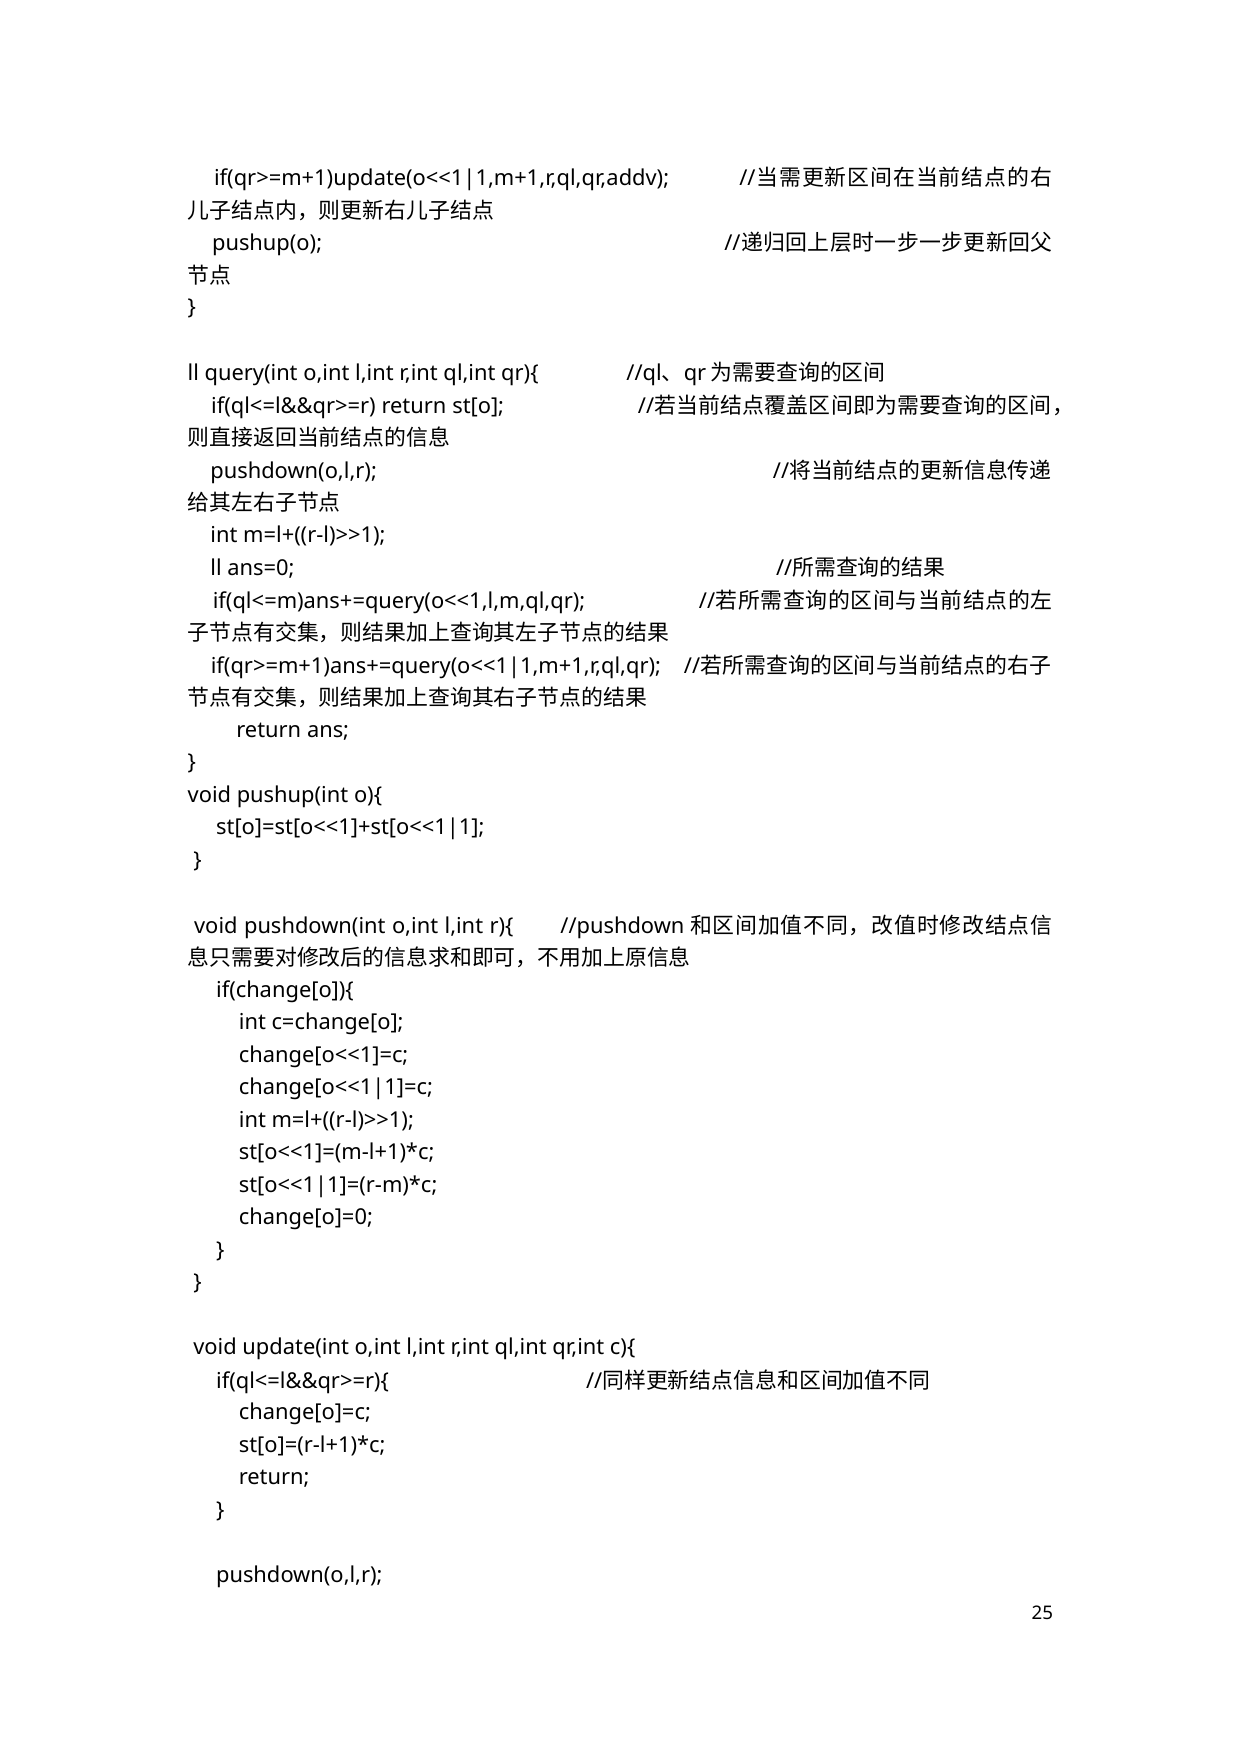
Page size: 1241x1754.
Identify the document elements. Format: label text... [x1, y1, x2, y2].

text if(ql<=m)ans+=query(o<<1,l,m,ql,qr); //若所需查询的区间与当前结点的左子节点有交集，则结果加上查询其左子节点的结果 [187, 582, 1053, 647]
text } [187, 745, 1053, 777]
text ll ans=0; //所需查询的结果 [187, 550, 1053, 582]
text st[o]=st[o<<1]+st[o<<1|1]; [187, 810, 1053, 842]
text } [187, 842, 1053, 875]
text } [187, 1265, 1053, 1297]
text } [187, 1232, 1053, 1265]
text void update(int o,int l,int r,int ql,int qr,int c){ [187, 1330, 1053, 1362]
text int m=l+((r-l)>>1); [187, 1102, 1053, 1135]
text change[o]=c; [187, 1395, 1053, 1427]
text change[o<<1|1]=c; [187, 1070, 1053, 1102]
text st[o]=(r-l+1)*c; [187, 1427, 1053, 1460]
text pushup(o); //递归回上层时一步一步更新回父节点 [187, 225, 1053, 290]
text change[o<<1]=c; [187, 1037, 1053, 1070]
text pushdown(o,l,r); //将当前结点的更新信息传递给其左右子节点 [187, 452, 1053, 517]
text if(qr>=m+1)ans+=query(o<<1|1,m+1,r,ql,qr); //若所需查询的区间与当前结点的右子节点有交集，则结果加上查询其右子节点的结果 [187, 647, 1053, 712]
text return; [187, 1460, 1053, 1492]
text void pushdown(int o,int l,int r){ //pushdown和区间加值不同，改值时修改结点信息只需要对修改后的信息求和即可，不用加上原信息 [187, 907, 1053, 972]
text return ans; [187, 712, 1053, 745]
text int c=change[o]; [187, 1005, 1053, 1037]
text ll query(int o,int l,int r,int ql,int qr){ //ql、qr为需要查询的区间 [187, 355, 1053, 387]
text if(change[o]){ [187, 972, 1053, 1005]
text pushdown(o,l,r); [187, 1557, 1053, 1590]
text int m=l+((r-l)>>1); [187, 517, 1053, 550]
text st[o<<1]=(m-l+1)*c; [187, 1135, 1053, 1167]
text void pushup(int o){ [187, 777, 1053, 810]
text change[o]=0; [187, 1200, 1053, 1232]
text } [187, 290, 1053, 322]
text if(qr>=m+1)update(o<<1|1,m+1,r,ql,qr,addv); //当需更新区间在当前结点的右儿子结点内，则更新右儿子结点 [187, 160, 1053, 225]
text } [187, 1492, 1053, 1525]
text st[o<<1|1]=(r-m)*c; [187, 1167, 1053, 1200]
text if(ql<=l&&qr>=r){ //同样更新结点信息和区间加值不同 [187, 1362, 1053, 1395]
text if(ql<=l&&qr>=r) return st[o]; //若当前结点覆盖区间即为需要查询的区间，则直接返回当前结点的信息 [187, 387, 1053, 452]
